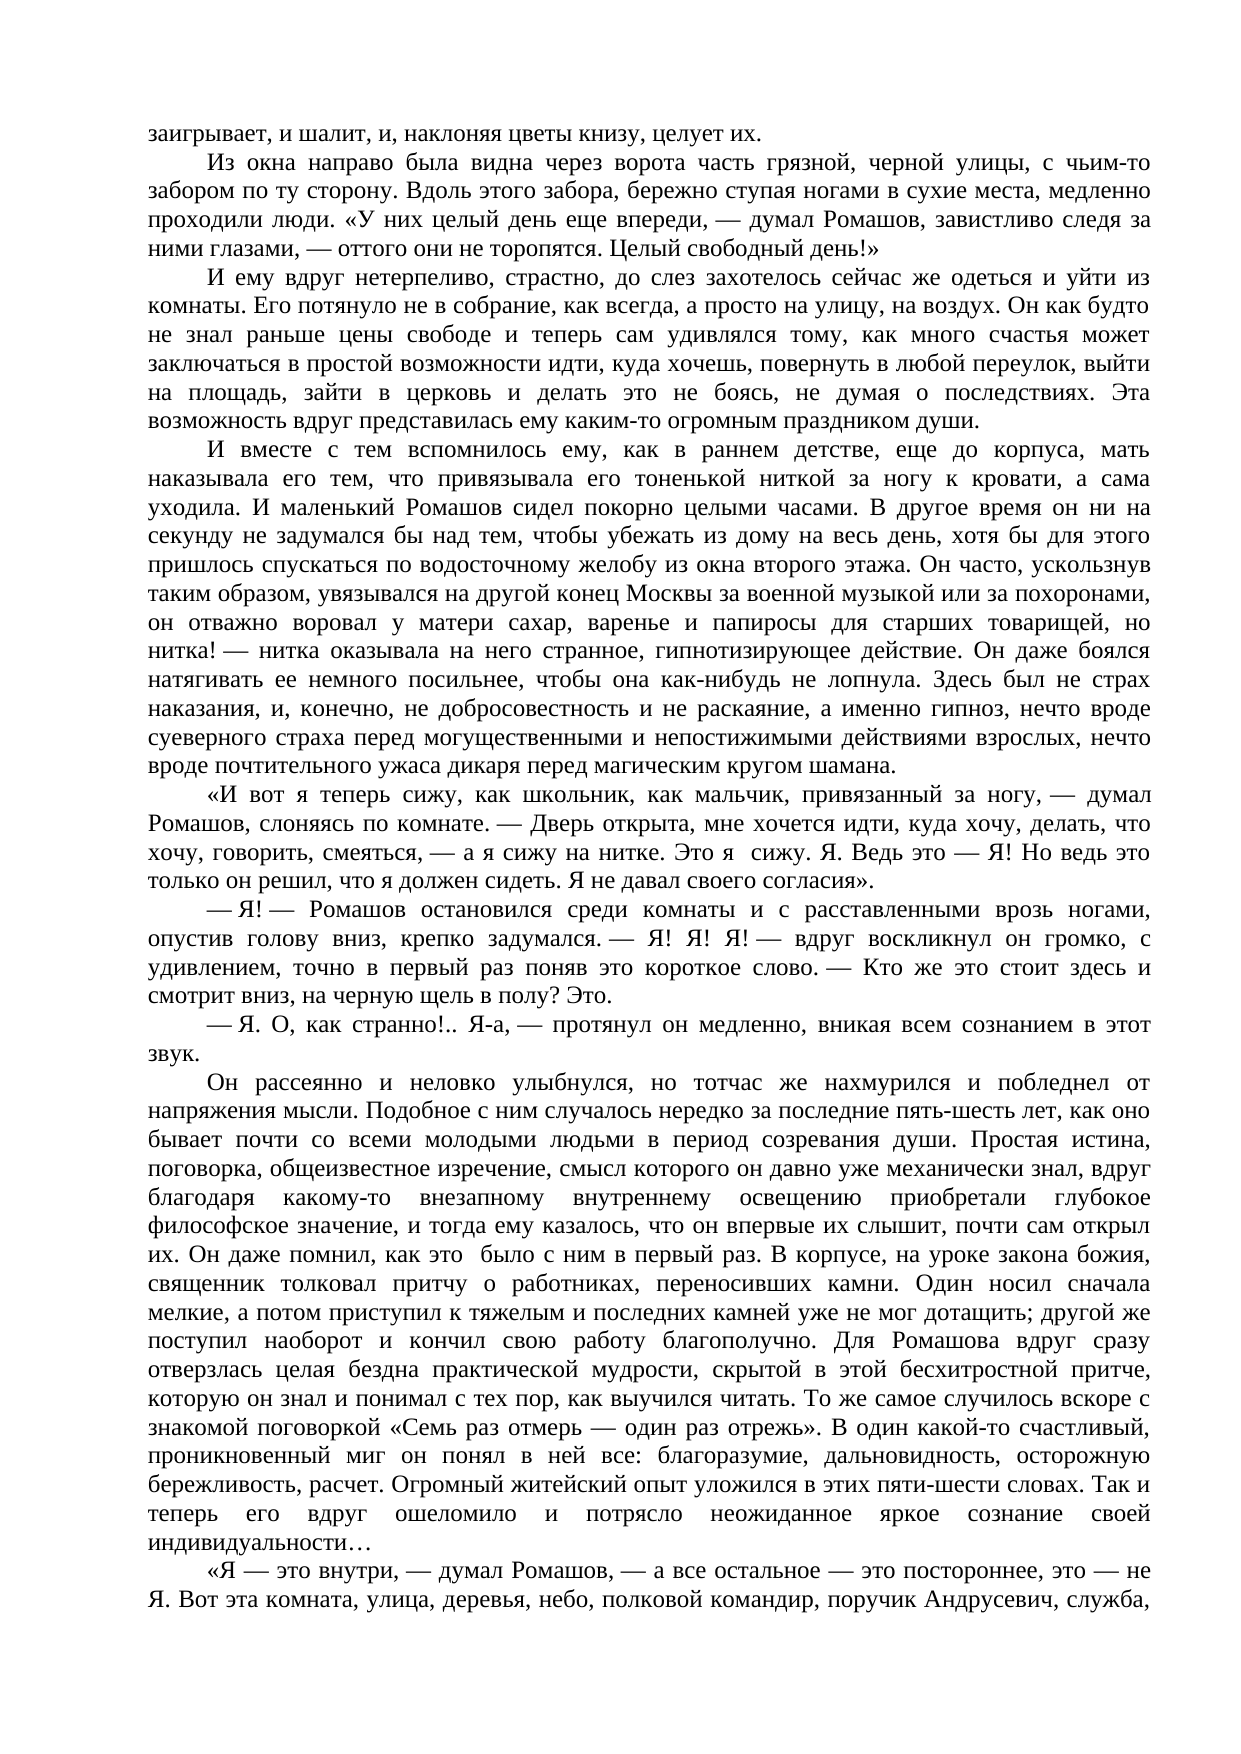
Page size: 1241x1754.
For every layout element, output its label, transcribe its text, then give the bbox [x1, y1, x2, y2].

text «И вот я теперь сижу, как школьник, как мальчик, привязанный за ногу, — думал Ромашов, слоняясь по комнате. — Дверь открыта, мне хочется идти, куда хочу, делать, что хочу, говорить, смеяться, — а я сижу на нитке. Это я сижу. Я. Ведь это — Я! Но ведь это только он решил, что я должен сидеть. Я не давал своего согласия». [148, 779, 1152, 894]
text И ему вдруг нетерпеливо, страстно, до слез захотелось сейчас же одеться и уйти из комнаты. Его потянуло не в собрание, как всегда, а просто на улицу, на воздух. Он как будто не знал раньше цены свободе и теперь сам удивлялся тому, как много счастья может заключаться в простой возможности идти, куда хочешь, повернуть в любой переулок, выйти на площадь, зайти в церковь и делать это не боясь, не думая о последствиях. Эта возможность вдруг представилась ему каким-то огромным праздником души. [148, 262, 1152, 434]
text — Я! — Ромашов остановился среди комнаты и с расставленными врозь ногами, опустив голову вниз, крепко задумался. — Я! Я! Я! — вдруг воскликнул он громко, с удивлением, точно в первый раз поняв это короткое слово. — Кто же это стоит здесь и смотрит вниз, на черную щель в полу? Это. [148, 894, 1152, 1009]
text Он рассеянно и неловко улыбнулся, но тотчас же нахмурился и побледнел от напряжения мысли. Подобное с ним случалось нередко за последние пять-шесть лет, как оно бывает почти со всеми молодыми людьми в период созревания души. Простая истина, поговорка, общеизвестное изречение, смысл которого он давно уже механически знал, вдруг благодаря какому-то внезапному внутреннему освещению приобретали глубокое философское значение, и тогда ему казалось, что он впервые их слышит, почти сам открыл их. Он даже помнил, как это было с ним в первый раз. В корпусе, на уроке закона божия, священник толковал притчу о работниках, переносивших камни. Один носил сначала мелкие, а потом приступил к тяжелым и последних камней уже не мог дотащить; другой же поступил наоборот и кончил свою работу благополучно. Для Ромашова вдруг сразу отверзлась целая бездна практической мудрости, скрытой в этой бесхитростной притче, которую он знал и понимал с тех пор, как выучился читать. То же самое случилось вскоре с знакомой поговоркой «Семь раз отмерь — один раз отрежь». В один какой-то счастливый, проникновенный миг он понял в ней все: благоразумие, дальновидность, осторожную бережливость, расчет. Огромный житейский опыт уложился в этих пяти-шести словах. Так и теперь его вдруг ошеломило и потрясло неожиданное яркое сознание своей индивидуальности… [148, 1067, 1152, 1556]
text — Я. О, как странно!.. Я-а, — протянул он медленно, вникая всем сознанием в этот звук. [148, 1009, 1152, 1067]
text И вместе с тем вспомнилось ему, как в раннем детстве, еще до корпуса, мать наказывала его тем, что привязывала его тоненькой ниткой за ногу к кровати, а сама уходила. И маленький Ромашов сидел покорно целыми часами. В другое время он ни на секунду не задумался бы над тем, чтобы убежать из дому на весь день, хотя бы для этого пришлось спускаться по водосточному желобу из окна второго этажа. Он часто, ускользнув таким образом, увязывался на другой конец Москвы за военной музыкой или за похоронами, он отважно воровал у матери сахар, варенье и папиросы для старших товарищей, но нитка! — нитка оказывала на него странное, гипнотизирующее действие. Он даже боялся натягивать ее немного посильнее, чтобы она как-нибудь не лопнула. Здесь был не страх наказания, и, конечно, не добросовестность и не раскаяние, а именно гипноз, нечто вроде суеверного страха перед могущественными и непостижимыми действиями взрослых, нечто вроде почтительного ужаса дикаря перед магическим кругом шамана. [148, 434, 1152, 779]
text Из окна направо была видна через ворота часть грязной, черной улицы, с чьим-то забором по ту сторону. Вдоль этого забора, бережно ступая ногами в сухие места, медленно проходили люди. «У них целый день еще впереди, — думал Ромашов, завистливо следя за ними глазами, — оттого они не торопятся. Целый свободный день!» [148, 147, 1152, 262]
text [148, 118, 1152, 147]
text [148, 1556, 1152, 1613]
